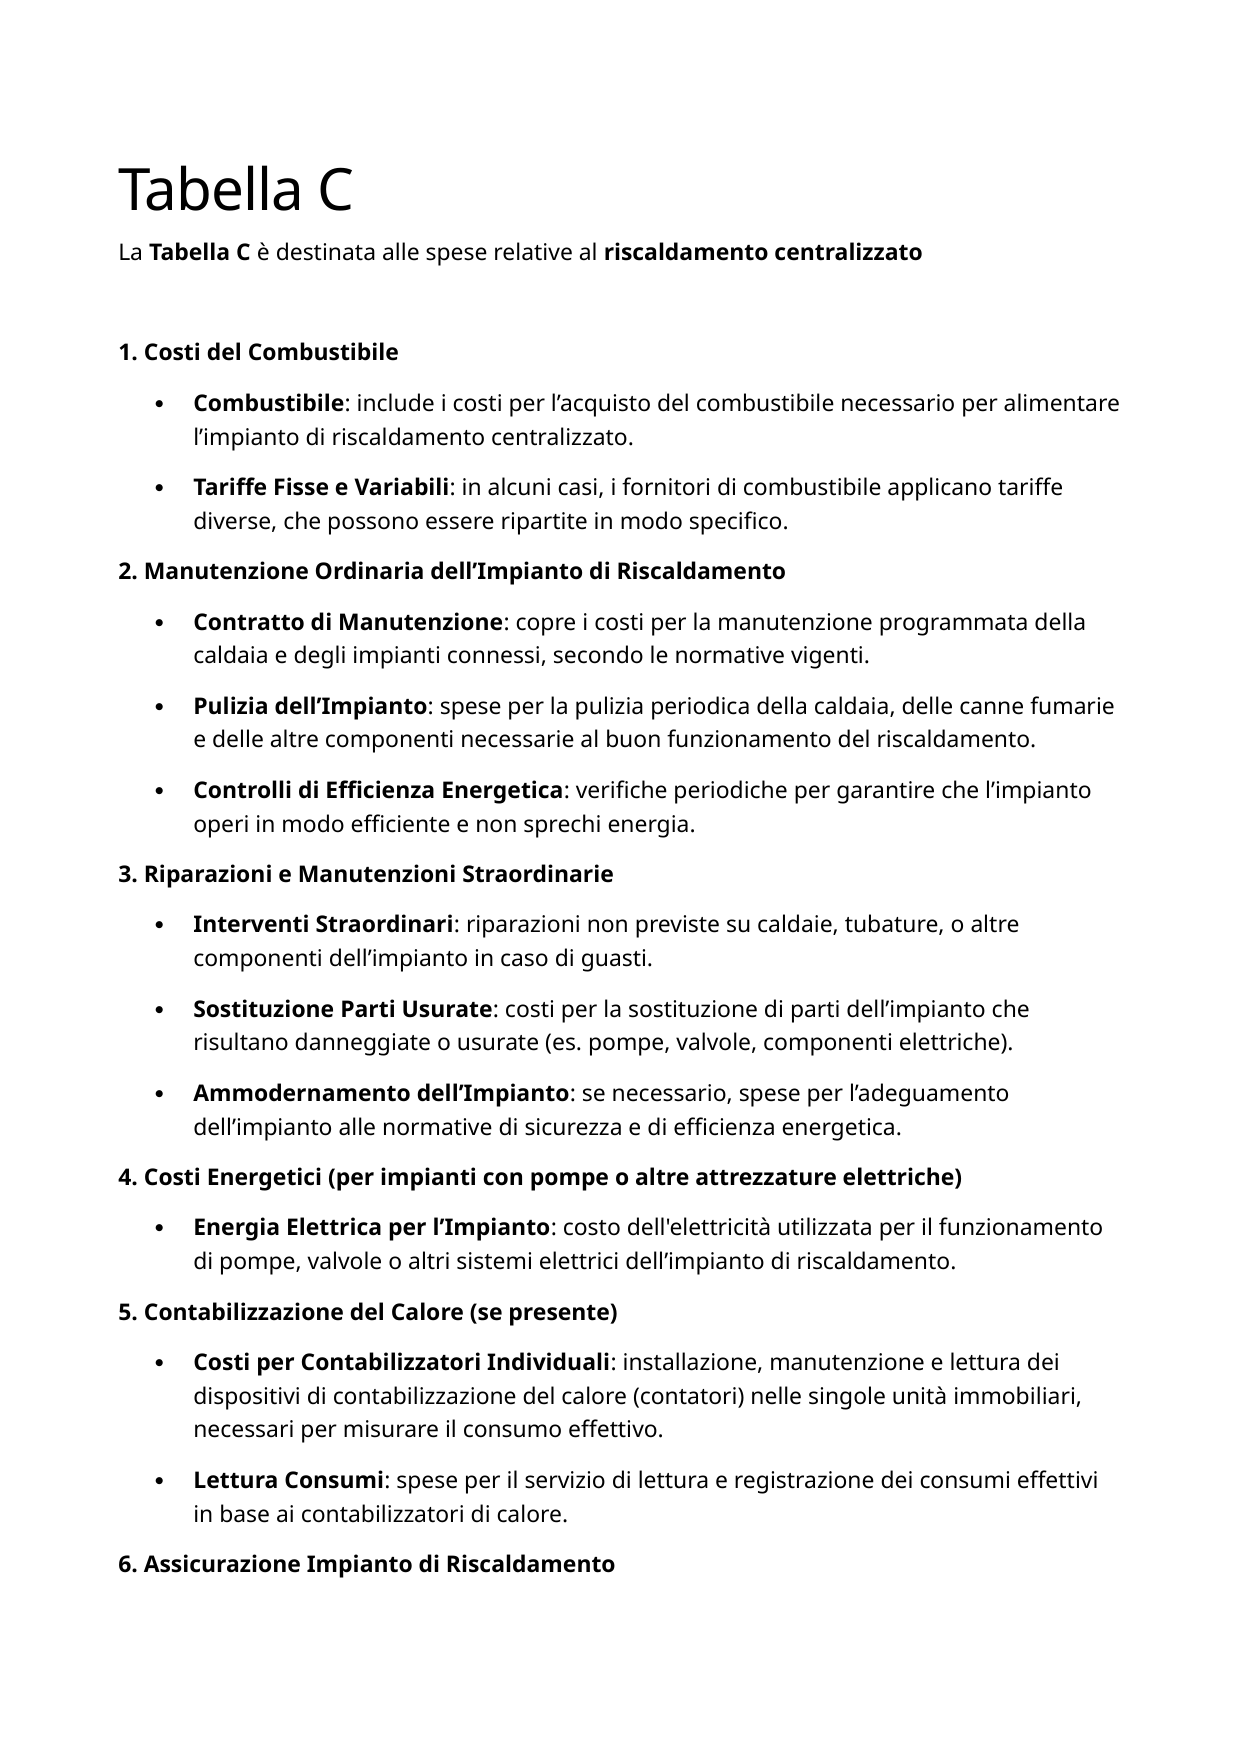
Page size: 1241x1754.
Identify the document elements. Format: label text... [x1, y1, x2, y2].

list Controlli di Efficienza Energetica: verifiche periodiche per garantire che l’impianto operi in modo efficiente e non sprechi energia. [156, 774, 1122, 839]
list Pulizia dell’Impianto: spese per la pulizia periodica della caldaia, delle canne fumarie e delle altre componenti necessarie al buon funzionamento del riscaldamento. [156, 689, 1122, 754]
text 2. Manutenzione Ordinaria dell’Impianto di Riscaldamento [118, 555, 1122, 586]
list Interventi Straordinari: riparazioni non previste su caldaie, tubature, o altre componenti dell’impianto in caso di guasti. [156, 908, 1122, 973]
text La Tabella C è destinata alle spese relative al riscaldamento centralizzato [118, 235, 1122, 267]
list Lettura Consumi: spese per il servizio di lettura e registrazione dei consumi effettivi in base ai contabilizzatori di calore. [156, 1464, 1122, 1529]
text 5. Contabilizzazione del Calore (se presente) [118, 1295, 1122, 1327]
list Costi per Contabilizzatori Individuali: installazione, manutenzione e lettura dei dispositivi di contabilizzazione del calore (contatori) nelle singole unità immobiliari, necessari per misurare il consumo effettivo. [156, 1346, 1122, 1444]
text 3. Riparazioni e Manutenzioni Straordinarie [118, 858, 1122, 889]
list Sostituzione Parti Usurate: costi per la sostituzione di parti dell’impianto che risultano danneggiate o usurate (es. pompe, valvole, componenti elettriche). [156, 992, 1122, 1057]
list Tariffe Fisse e Variabili: in alcuni casi, i fornitori di combustibile applicano tariffe diverse, che possono essere ripartite in modo specifico. [156, 471, 1122, 536]
title Tabella C [118, 148, 1122, 227]
list Ammodernamento dell’Impianto: se necessario, spese per l’adeguamento dell’impianto alle normative di sicurezza e di efficienza energetica. [156, 1077, 1122, 1142]
list Combustibile: include i costi per l’acquisto del combustibile necessario per alimentare l’impianto di riscaldamento centralizzato. [156, 387, 1122, 452]
list Energia Elettrica per l’Impianto: costo dell'elettricità utilizzata per il funzionamento di pompe, valvole o altri sistemi elettrici dell’impianto di riscaldamento. [156, 1211, 1122, 1276]
list Contratto di Manutenzione: copre i costi per la manutenzione programmata della caldaia e degli impianti connessi, secondo le normative vigenti. [156, 605, 1122, 670]
text 1. Costi del Combustibile [118, 336, 1122, 367]
text 6. Assicurazione Impianto di Riscaldamento [118, 1548, 1122, 1579]
text 4. Costi Energetici (per impianti con pompe o altre attrezzature elettriche) [118, 1161, 1122, 1192]
